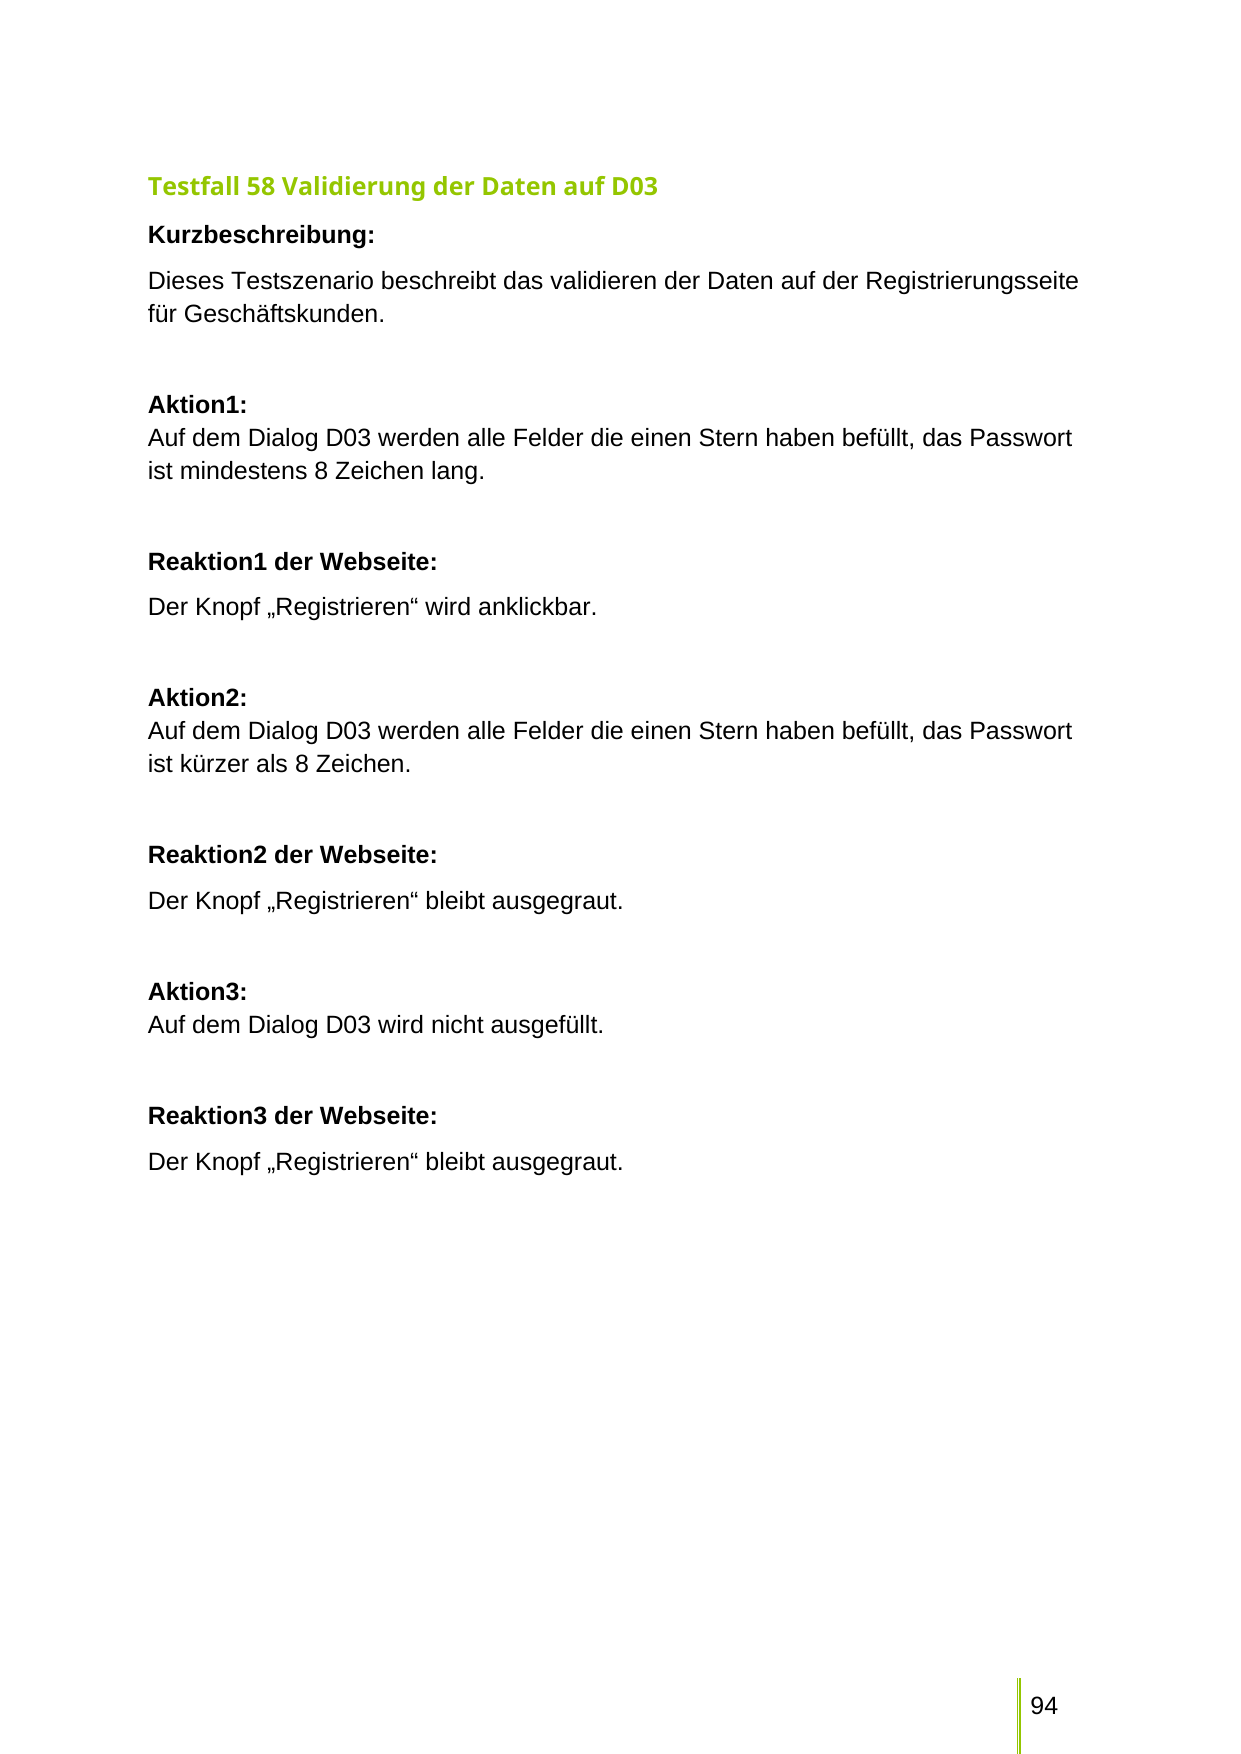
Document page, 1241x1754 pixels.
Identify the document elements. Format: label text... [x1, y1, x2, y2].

text Reaktion3 der Webseite: [148, 1101, 1093, 1130]
text Reaktion2 der Webseite: [148, 840, 1093, 869]
text Der Knopf „Registrieren“ wird anklickbar. [148, 592, 1093, 621]
text Kurzbeschreibung: [148, 220, 1093, 249]
subtitle Testfall 58 Validierung der Daten auf D03 [148, 168, 1093, 202]
text Aktion1: Auf dem Dialog D03 werden alle Felder die einen Stern haben befüllt, das Passwort ist mindestens 8 Zeichen lang. [148, 390, 1093, 484]
text Aktion3: Auf dem Dialog D03 wird nicht ausgefüllt. [148, 977, 1093, 1039]
text Der Knopf „Registrieren“ bleibt ausgegraut. [148, 1147, 1093, 1175]
text Der Knopf „Registrieren“ bleibt ausgegraut. [148, 886, 1093, 915]
text Reaktion1 der Webseite: [148, 547, 1093, 576]
text Dieses Testszenario beschreibt das validieren der Daten auf der Registrierungsseite für Geschäftskunden. [148, 266, 1093, 327]
text Aktion2: Auf dem Dialog D03 werden alle Felder die einen Stern haben befüllt, das Passwort ist kürzer als 8 Zeichen. [148, 683, 1093, 778]
